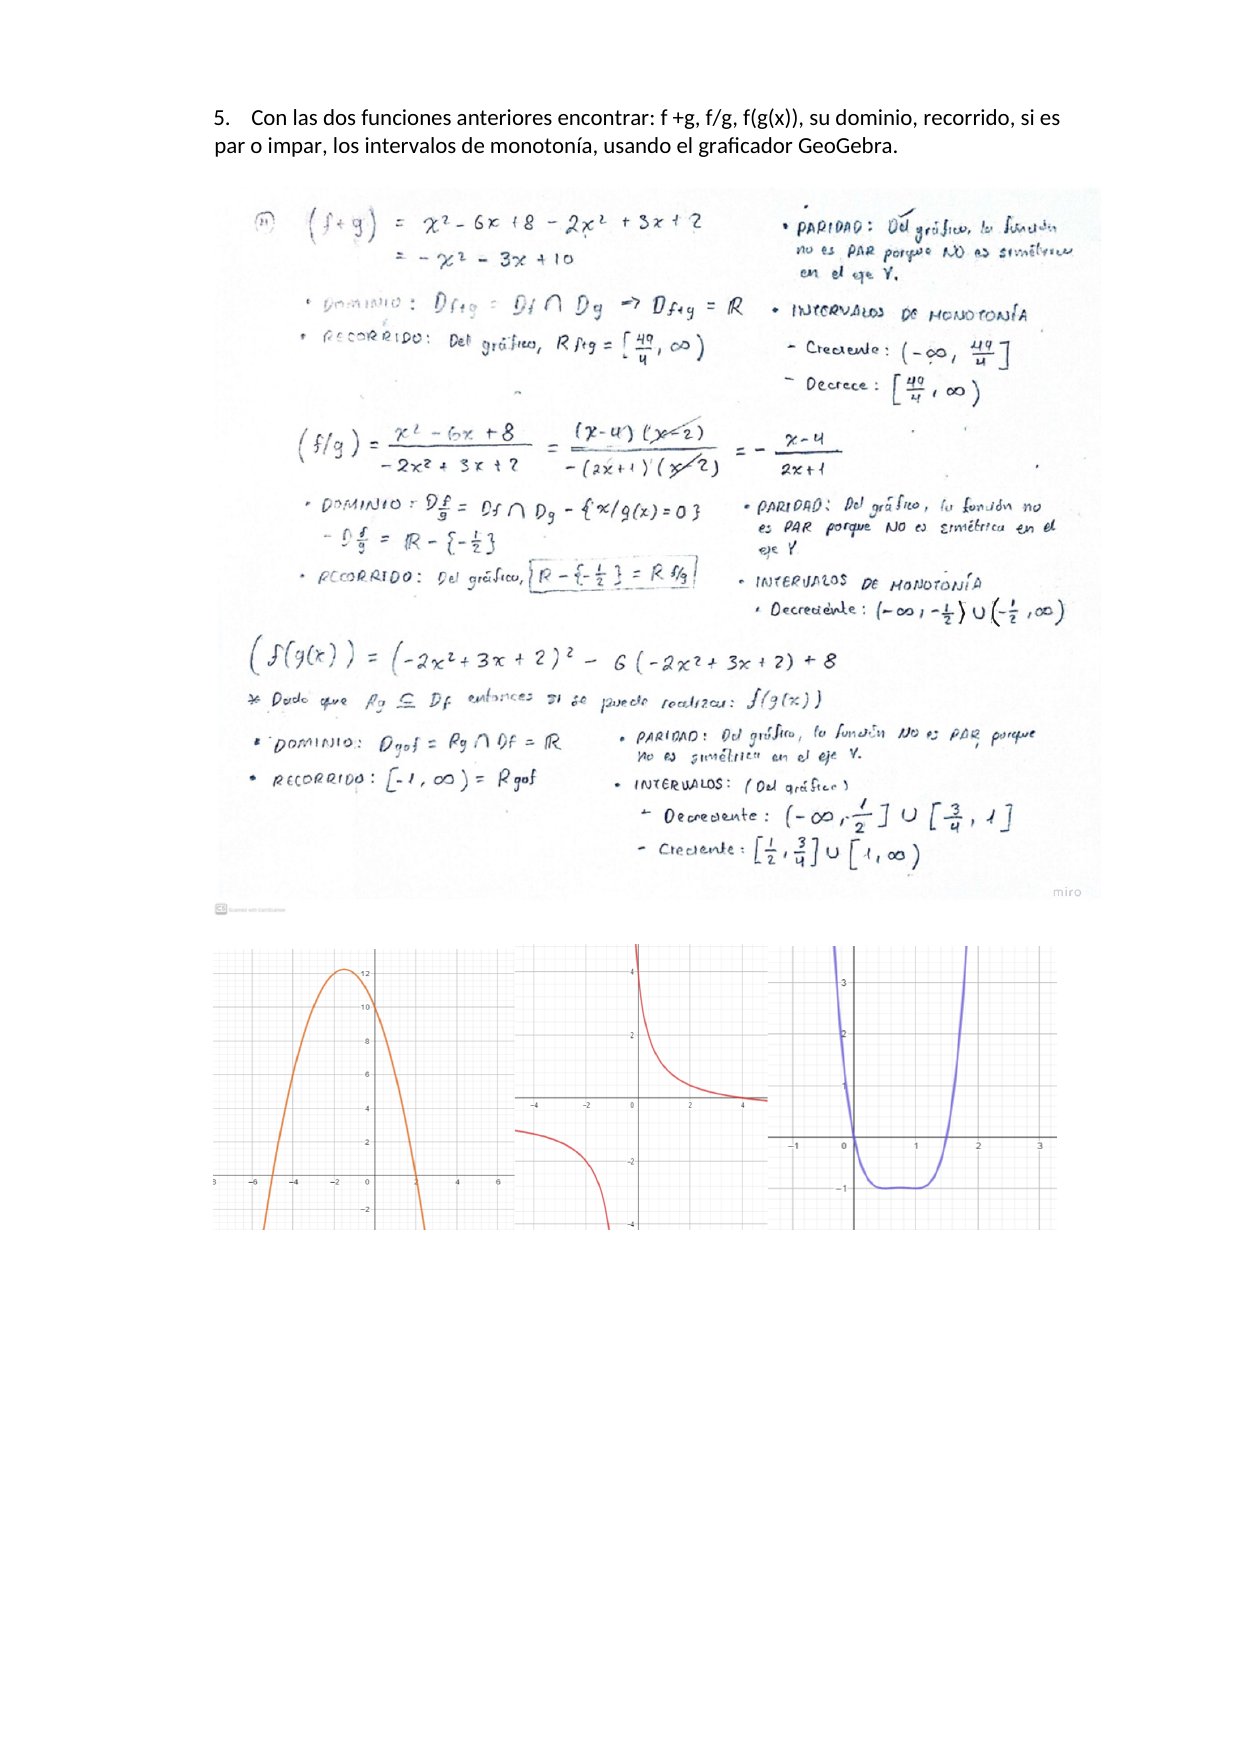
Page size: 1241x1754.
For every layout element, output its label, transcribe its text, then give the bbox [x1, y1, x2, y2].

list Con las dos funciones anteriores encontrar: f +g, f/g, f(g(x)), su dominio, recorrido, si es par o impar, los intervalos de monotonía, usando el graficador GeoGebra. [213, 103, 1064, 159]
picture [213, 944, 1057, 1230]
picture [214, 187, 1101, 916]
